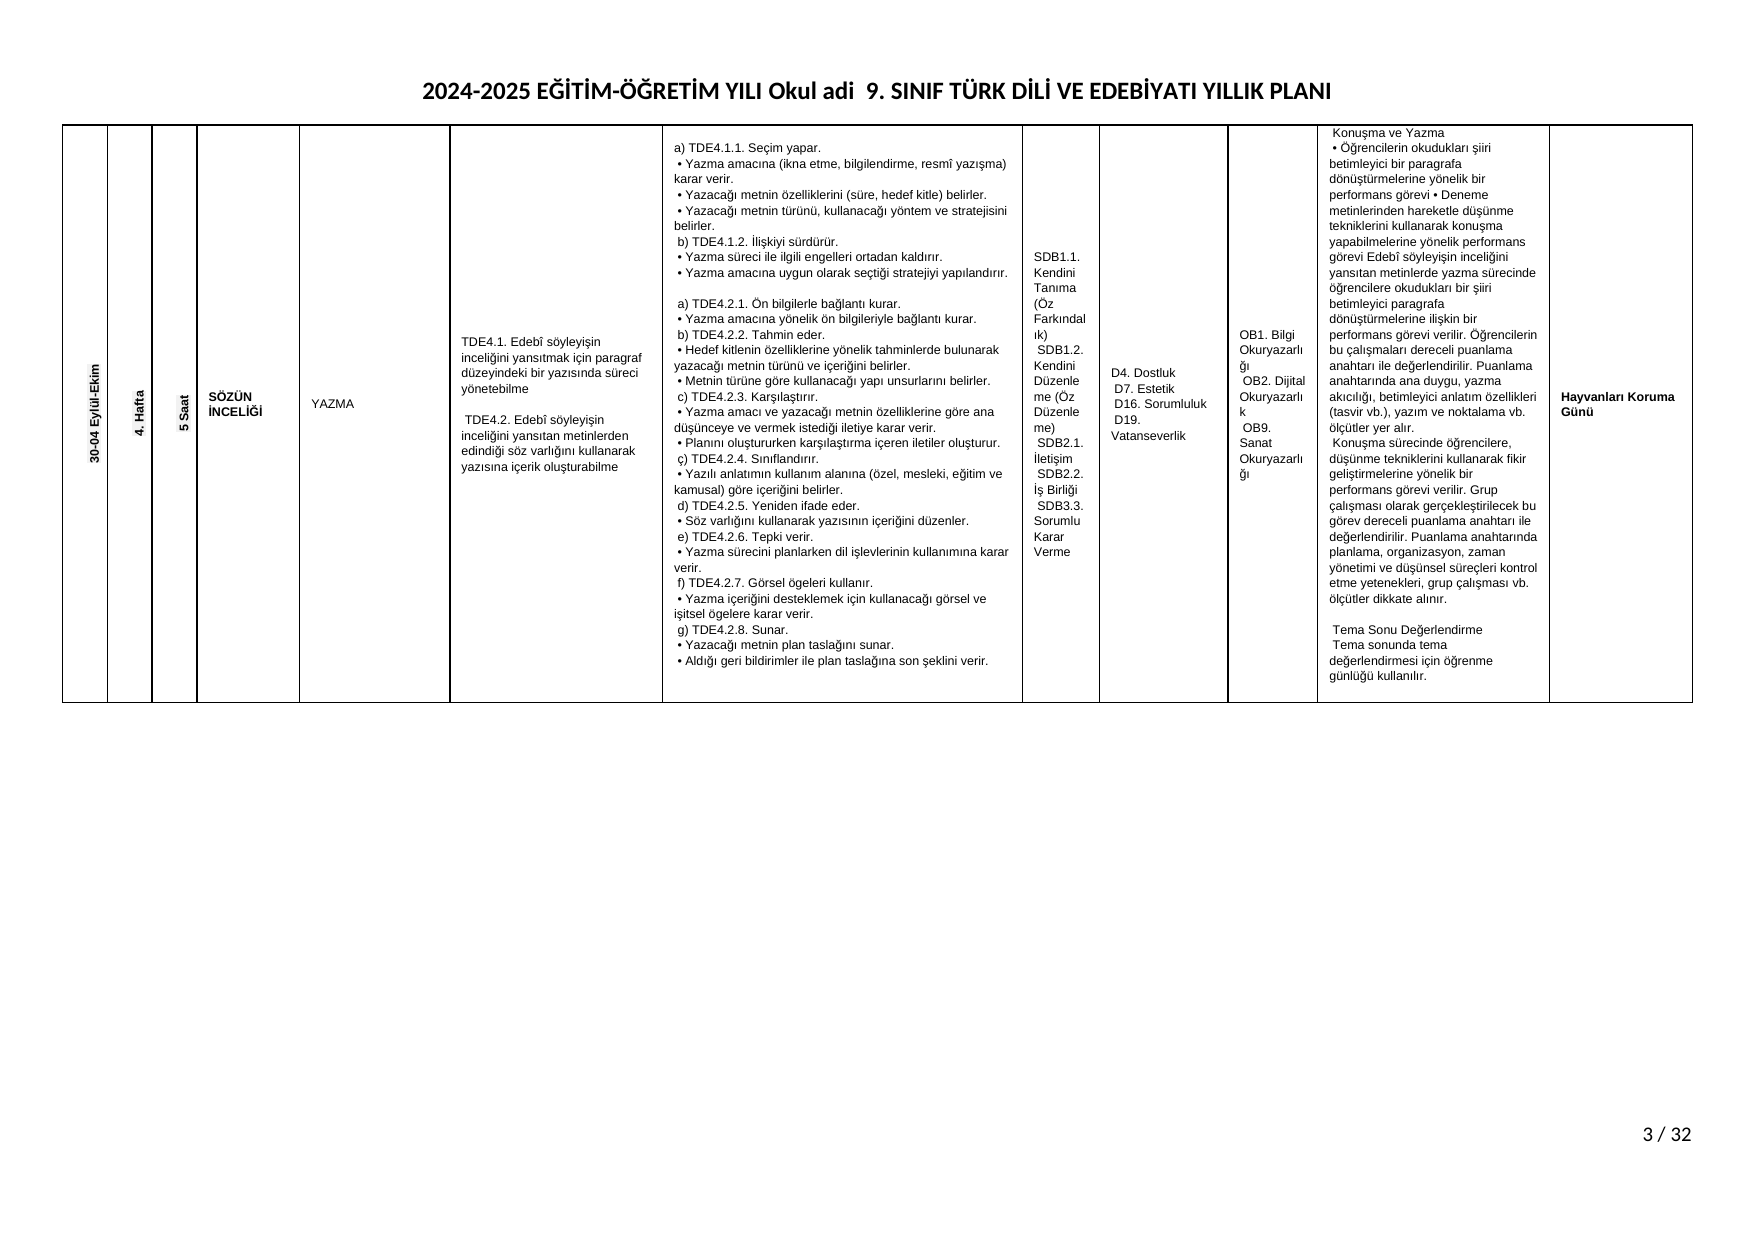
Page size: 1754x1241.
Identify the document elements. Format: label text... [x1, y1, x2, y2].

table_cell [1023, 126, 1099, 702]
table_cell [1100, 126, 1227, 702]
table_cell 5 Saat [153, 126, 196, 702]
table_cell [1229, 126, 1317, 702]
table_cell a) TDE4.1.1. Seçim yapar. • Yazma amacına (ikna etme, bilgilendirme, resmî yazışma) karar verir. • Yazacağı metnin özelliklerini (süre, hedef kitle) belirler. • Yazacağı metnin türünü, kullanacağı yöntem ve stratejisini belirler. b) TDE4.1.2. İlişkiyi sürdürür. • Yazma süreci ile ilgili engelleri ortadan kaldırır. • Yazma amacına uygun olarak seçtiği stratejiyi yapılandırır. a) TDE4.2.1. Ön bilgilerle bağlantı kurar. • Yazma amacına yönelik ön bilgileriyle bağlantı kurar. b) TDE4.2.2. Tahmin eder. • Hedef kitlenin özelliklerine yönelik tahminlerde bulunarak yazacağı metnin türünü ve içeriğini belirler. • Metnin türüne göre kullanacağı yapı unsurlarını belirler. c) TDE4.2.3. Karşılaştırır. • Yazma amacı ve yazacağı metnin özelliklerine göre ana düşünceye ve vermek istediği iletiye karar verir. • Planını oluştururken karşılaştırma içeren iletiler oluşturur. ç) TDE4.2.4. Sınıflandırır. • Yazılı anlatımın kullanım alanına (özel, mesleki, eğitim ve kamusal) göre içeriğini belirler. d) TDE4.2.5. Yeniden ifade eder. • Söz varlığını kullanarak yazısının içeriğini düzenler. e) TDE4.2.6. Tepki verir. • Yazma sürecini planlarken dil işlevlerinin kullanımına karar verir. f) TDE4.2.7. Görsel ögeleri kullanır. • Yazma içeriğini desteklemek için kullanacağı görsel ve işitsel ögelere karar verir. g) TDE4.2.8. Sunar. • Yazacağı metnin plan taslağını sunar. • Aldığı geri bildirimler ile plan taslağına son şeklini verir. [663, 126, 1022, 702]
table_cell TDE4.1. Edebî söyleyişin inceliğini yansıtmak için paragraf düzeyindeki bir yazısında süreci yönetebilme TDE4.2. Edebî söyleyişin inceliğini yansıtan metinlerden edindiği söz varlığını kullanarak yazısına içerik oluşturabilme [451, 126, 662, 702]
table_cell Hayvanları Koruma Günü [1550, 126, 1692, 702]
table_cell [1318, 126, 1549, 702]
table_cell YAZMA [300, 126, 449, 702]
table_cell SÖZÜN İNCELİĞİ [198, 126, 299, 702]
table_cell 4. Hafta [108, 126, 151, 702]
table_cell 30-04 Eylül-Ekim [63, 126, 107, 702]
